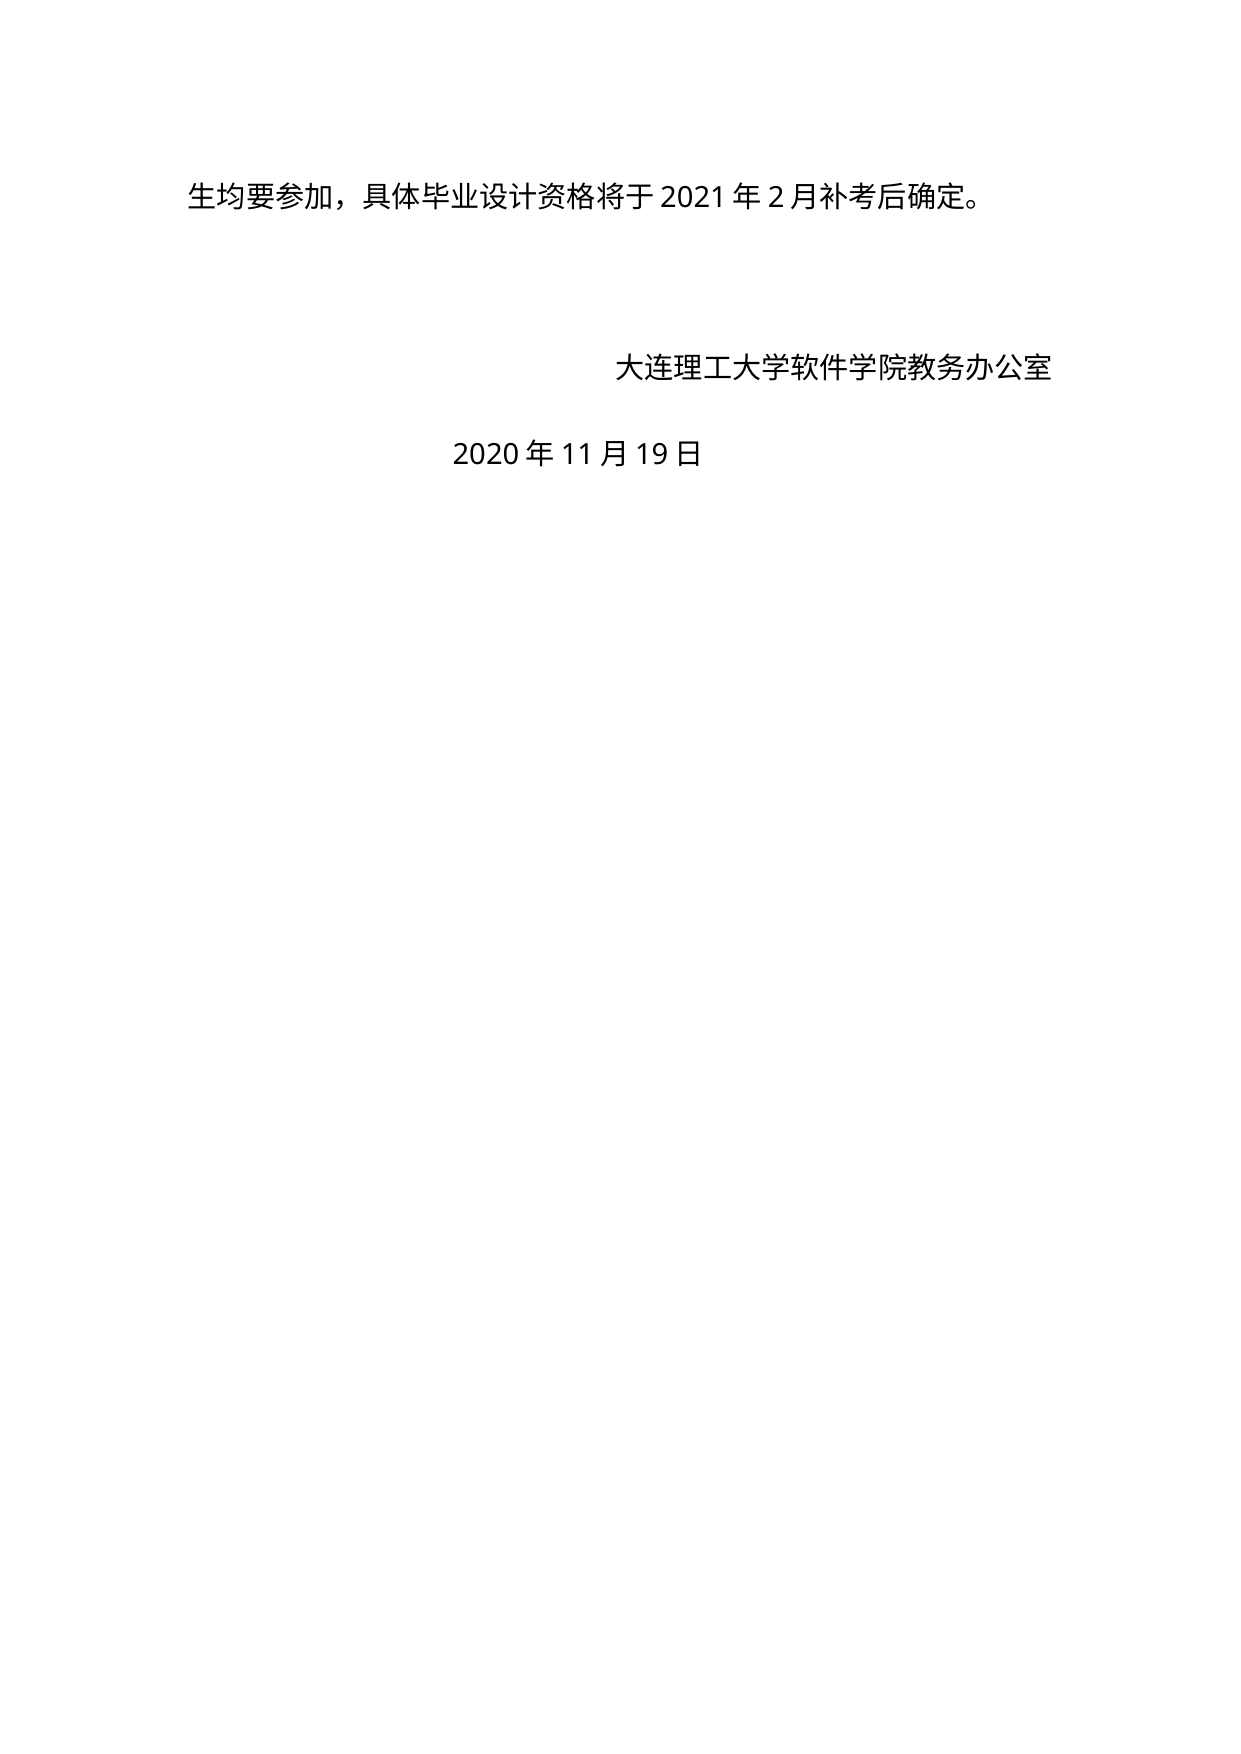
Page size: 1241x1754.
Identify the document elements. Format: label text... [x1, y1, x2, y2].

text 2020年11月19日 [187, 419, 1053, 484]
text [187, 162, 1053, 227]
text 大连理工大学软件学院教务办公室 [187, 333, 1053, 398]
